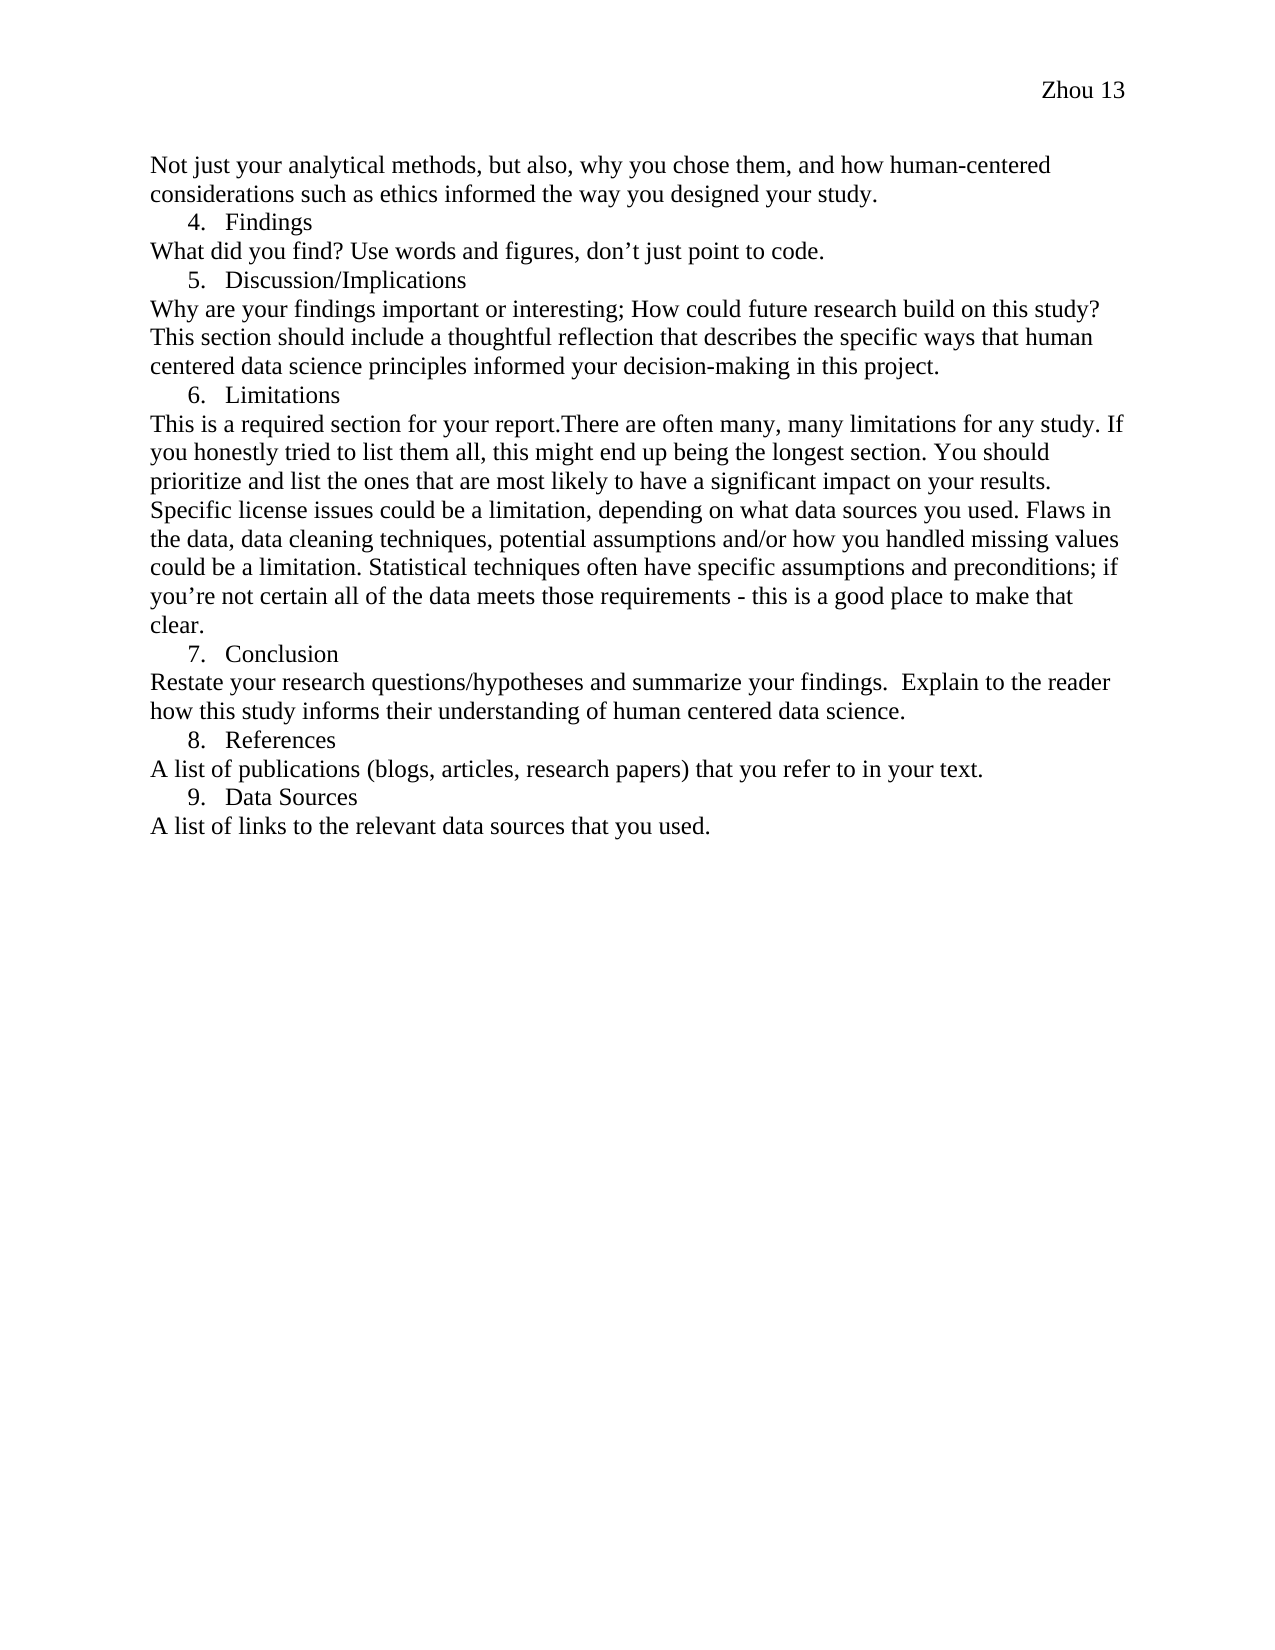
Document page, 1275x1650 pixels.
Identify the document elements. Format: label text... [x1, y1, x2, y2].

text Restate your research questions/hypotheses and summarize your findings. Explain to the reader how this study informs their understanding of human centered data science. [150, 667, 1125, 725]
list Conclusion [187, 639, 1125, 667]
text What did you find? Use words and figures, don’t just point to code. [150, 236, 1125, 265]
list Findings [187, 207, 1125, 236]
text This is a required section for your report.There are often many, many limitations for any study. If you honestly tried to list them all, this might end up being the longest section. You should prioritize and list the ones that are most likely to have a significant impact on your results. Specific license issues could be a limitation, depending on what data sources you used. Flaws in the data, data cleaning techniques, potential assumptions and/or how you handled missing values could be a limitation. Statistical techniques often have specific assumptions and preconditions; if you’re not certain all of the data meets those requirements - this is a good place to make that clear. [150, 409, 1125, 639]
text Why are your findings important or interesting; How could future research build on this study? [150, 294, 1125, 322]
list Limitations [187, 380, 1125, 409]
text A list of links to the relevant data sources that you used. [150, 811, 1125, 840]
list Discussion/Implications [187, 265, 1125, 294]
list Data Sources [187, 782, 1125, 811]
text A list of publications (blogs, articles, research papers) that you refer to in your text. [150, 754, 1125, 782]
text Not just your analytical methods, but also, why you chose them, and how human-centered considerations such as ethics informed the way you designed your study. [150, 150, 1125, 207]
list References [187, 725, 1125, 754]
text This section should include a thoughtful reflection that describes the specific ways that human centered data science principles informed your decision-making in this project. [150, 322, 1125, 380]
